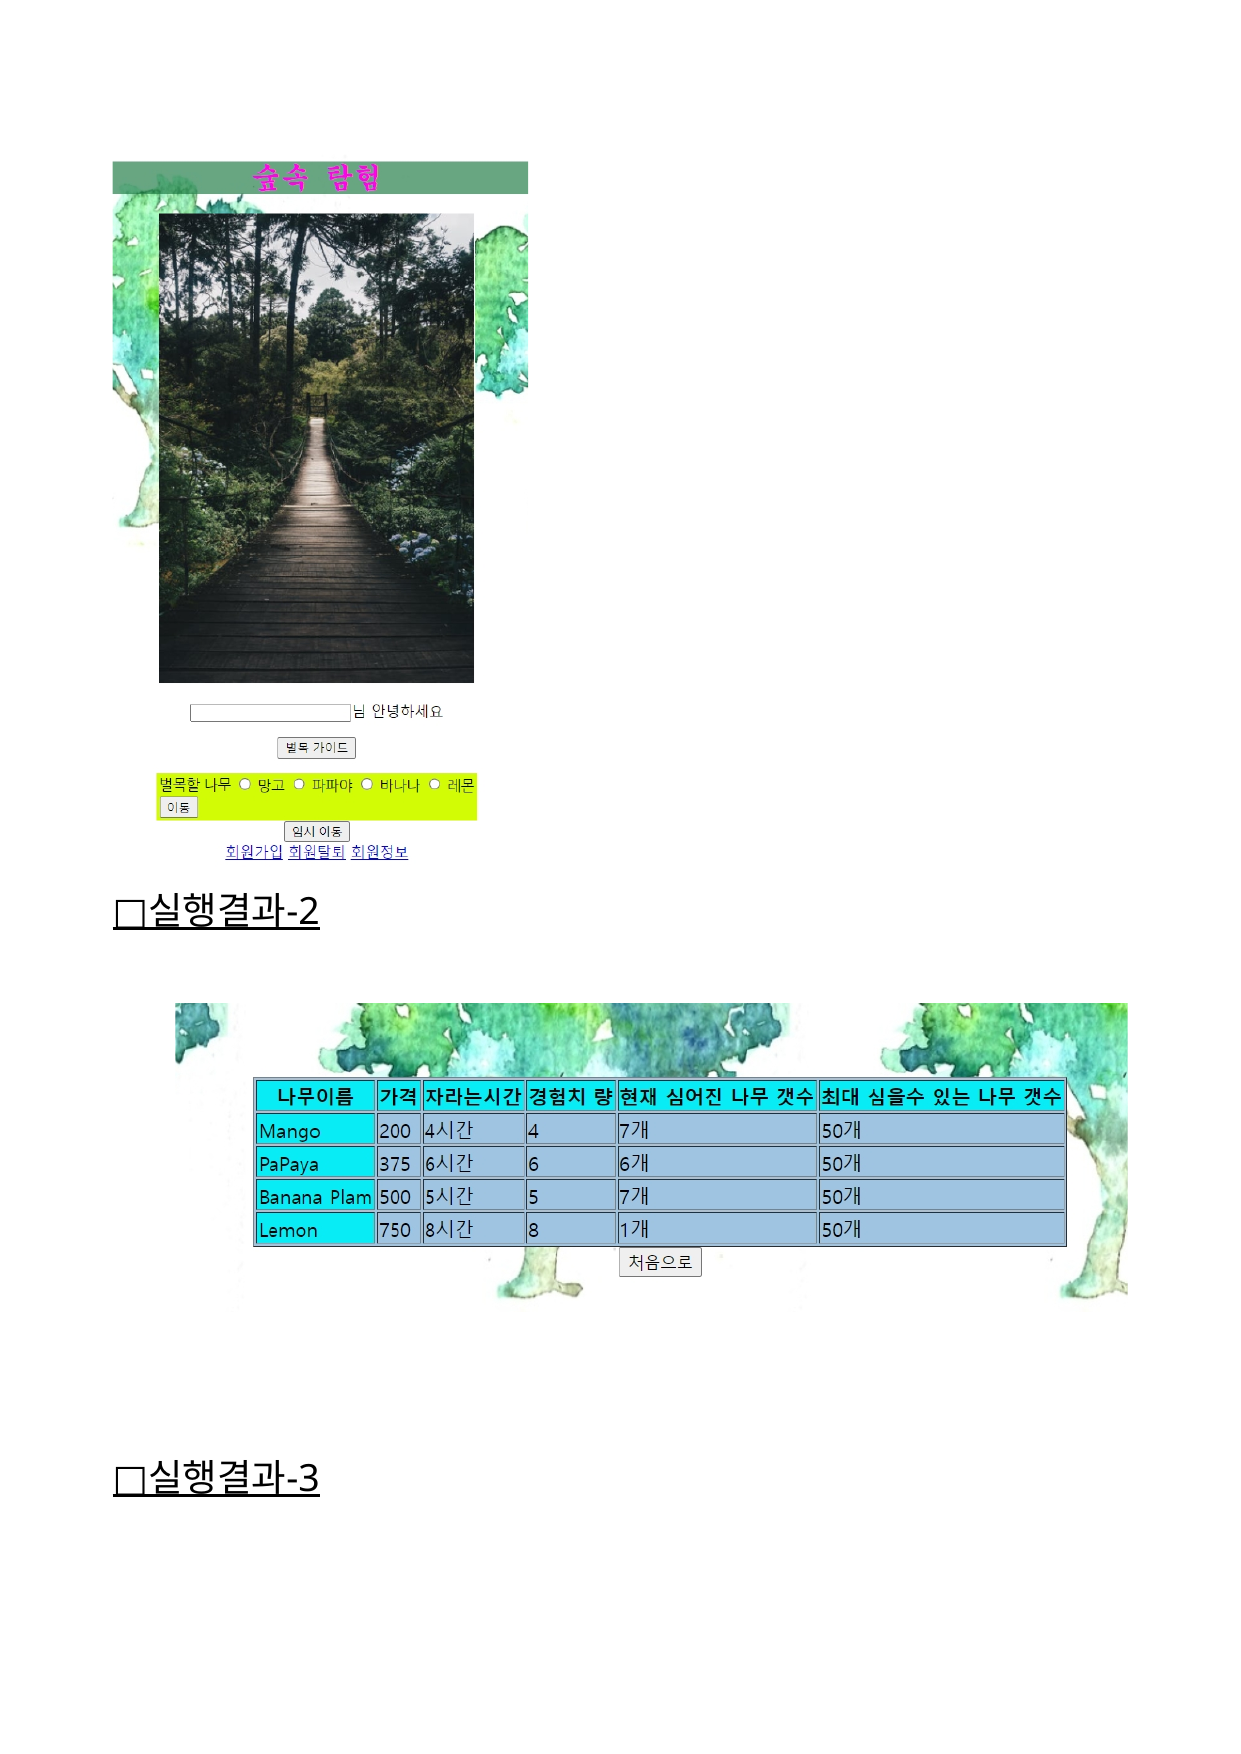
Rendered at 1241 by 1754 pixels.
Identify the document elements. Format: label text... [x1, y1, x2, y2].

picture [175, 1003, 1128, 1312]
text □실행결과-2 [112, 881, 1128, 935]
picture [112, 150, 529, 881]
text □실행결과-3 [112, 1447, 1128, 1502]
